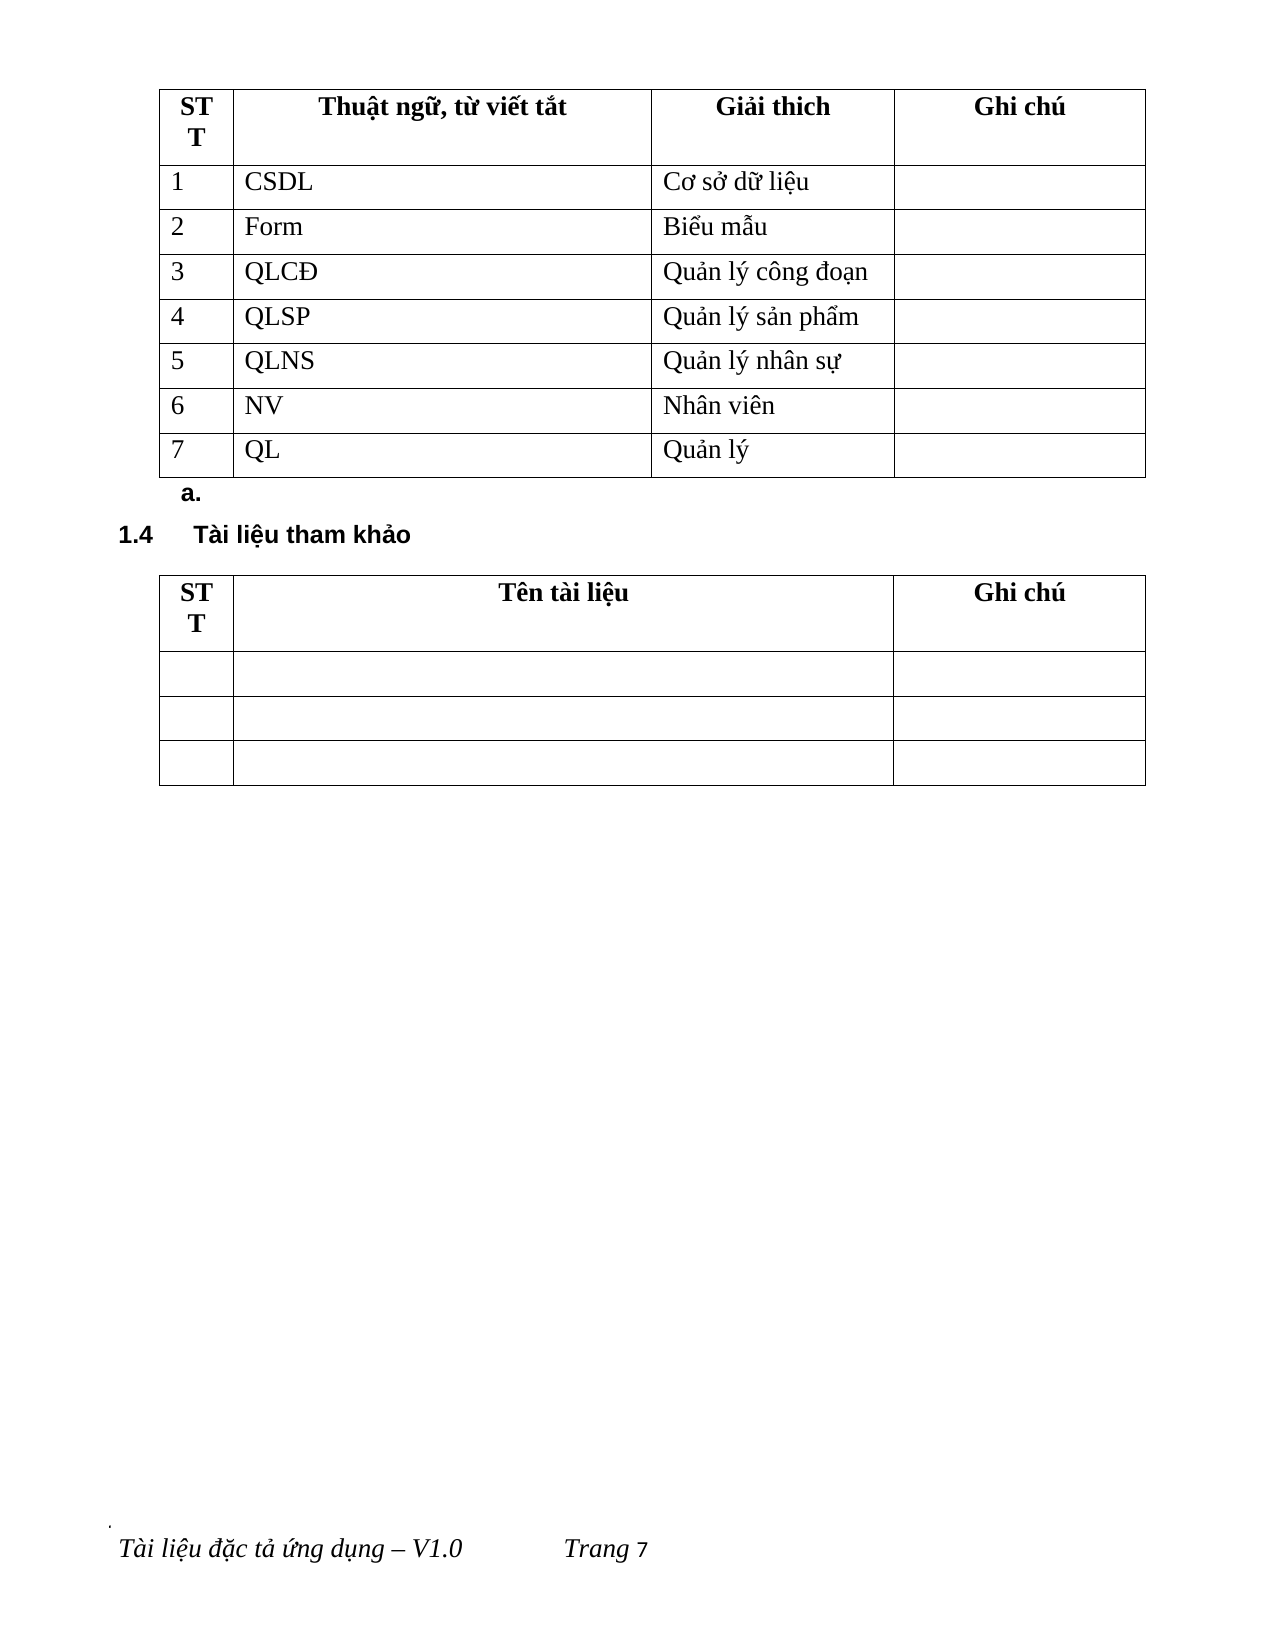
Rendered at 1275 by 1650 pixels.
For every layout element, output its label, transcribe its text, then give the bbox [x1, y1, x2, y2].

table_header Giải thich [652, 90, 894, 164]
table_cell Nhân viên [652, 389, 894, 433]
table_cell 3 [160, 255, 233, 298]
table_cell [234, 697, 893, 740]
table_header Ghi chú [895, 90, 1145, 164]
table_cell [895, 389, 1145, 433]
table_cell 1 [160, 166, 233, 209]
table_cell 2 [160, 210, 233, 254]
table_cell QLNS [234, 344, 651, 388]
table_cell [234, 652, 893, 696]
table_cell Biểu mẫu [652, 210, 894, 254]
table_cell Quản lý nhân sự [652, 344, 894, 388]
table_cell Quản lý công đoạn [652, 255, 894, 298]
table_header STT [160, 90, 233, 164]
table_cell [894, 652, 1145, 696]
table_cell [894, 741, 1145, 785]
table_cell 4 [160, 300, 233, 343]
table_cell 6 [160, 389, 233, 433]
table_cell QLSP [234, 300, 651, 343]
table_cell CSDL [234, 166, 651, 209]
table_cell [895, 434, 1145, 477]
table_cell NV [234, 389, 651, 433]
table_header Ghi chú [894, 576, 1145, 651]
table_header Thuật ngữ, từ viết tắt [234, 90, 651, 164]
table_cell [160, 741, 233, 785]
table_cell [895, 300, 1145, 343]
table_cell 7 [160, 434, 233, 477]
table_cell Quản lý [652, 434, 894, 477]
table_cell Quản lý sản phẩm [652, 300, 894, 343]
table_cell Cơ sở dữ liệu [652, 166, 894, 209]
table_cell [895, 255, 1145, 298]
subtitle Tài liệu tham khảo [118, 519, 1186, 548]
table_cell [895, 166, 1145, 209]
table_header STT [160, 576, 233, 651]
table_cell [160, 697, 233, 740]
table_cell [160, 652, 233, 696]
table_cell [895, 344, 1145, 388]
table_cell [894, 697, 1145, 740]
table_cell QLCĐ [234, 255, 651, 298]
table_cell [234, 741, 893, 785]
table_cell QL [234, 434, 651, 477]
table_cell [895, 210, 1145, 254]
table_cell Form [234, 210, 651, 254]
table_header Tên tài liệu [234, 576, 893, 651]
table_cell 5 [160, 344, 233, 388]
